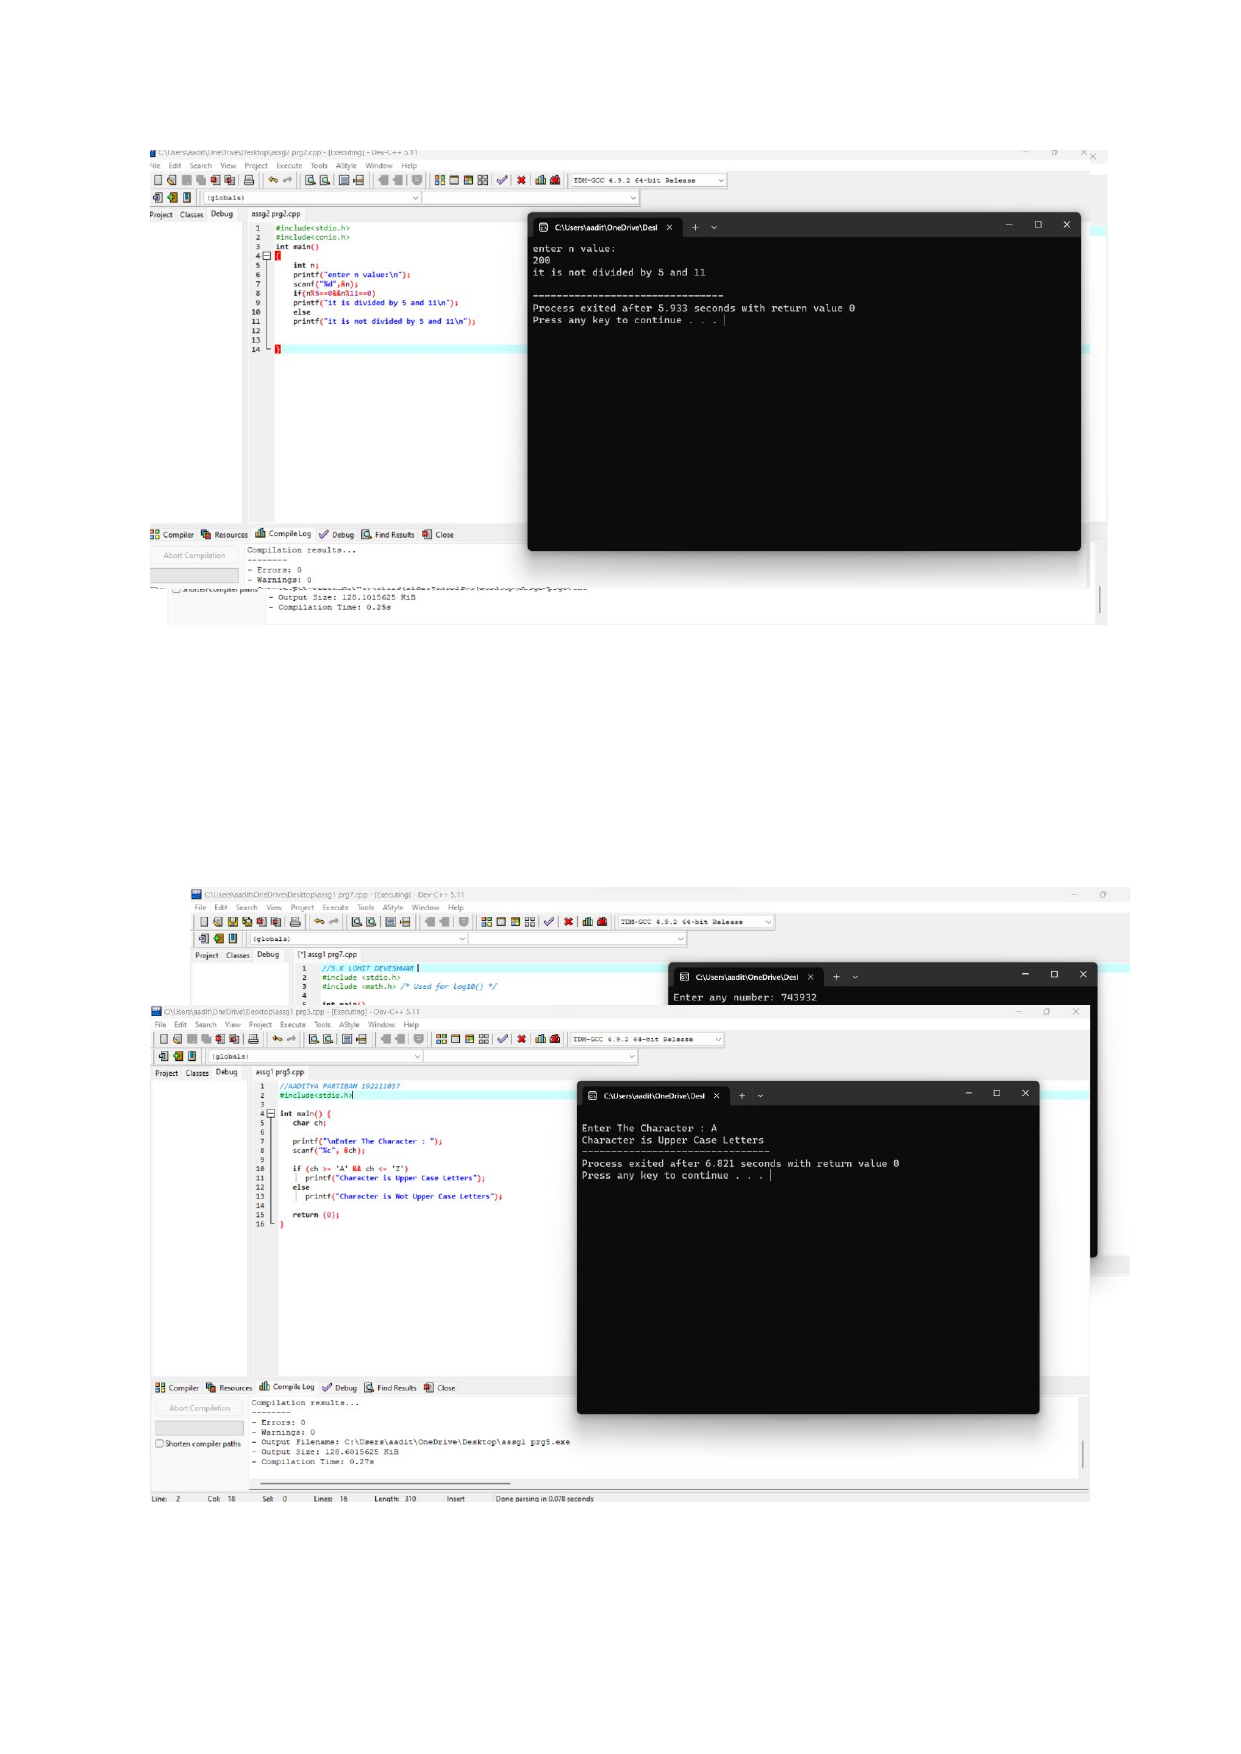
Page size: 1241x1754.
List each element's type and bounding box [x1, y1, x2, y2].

picture [150, 887, 1131, 1502]
picture [150, 150, 1108, 625]
